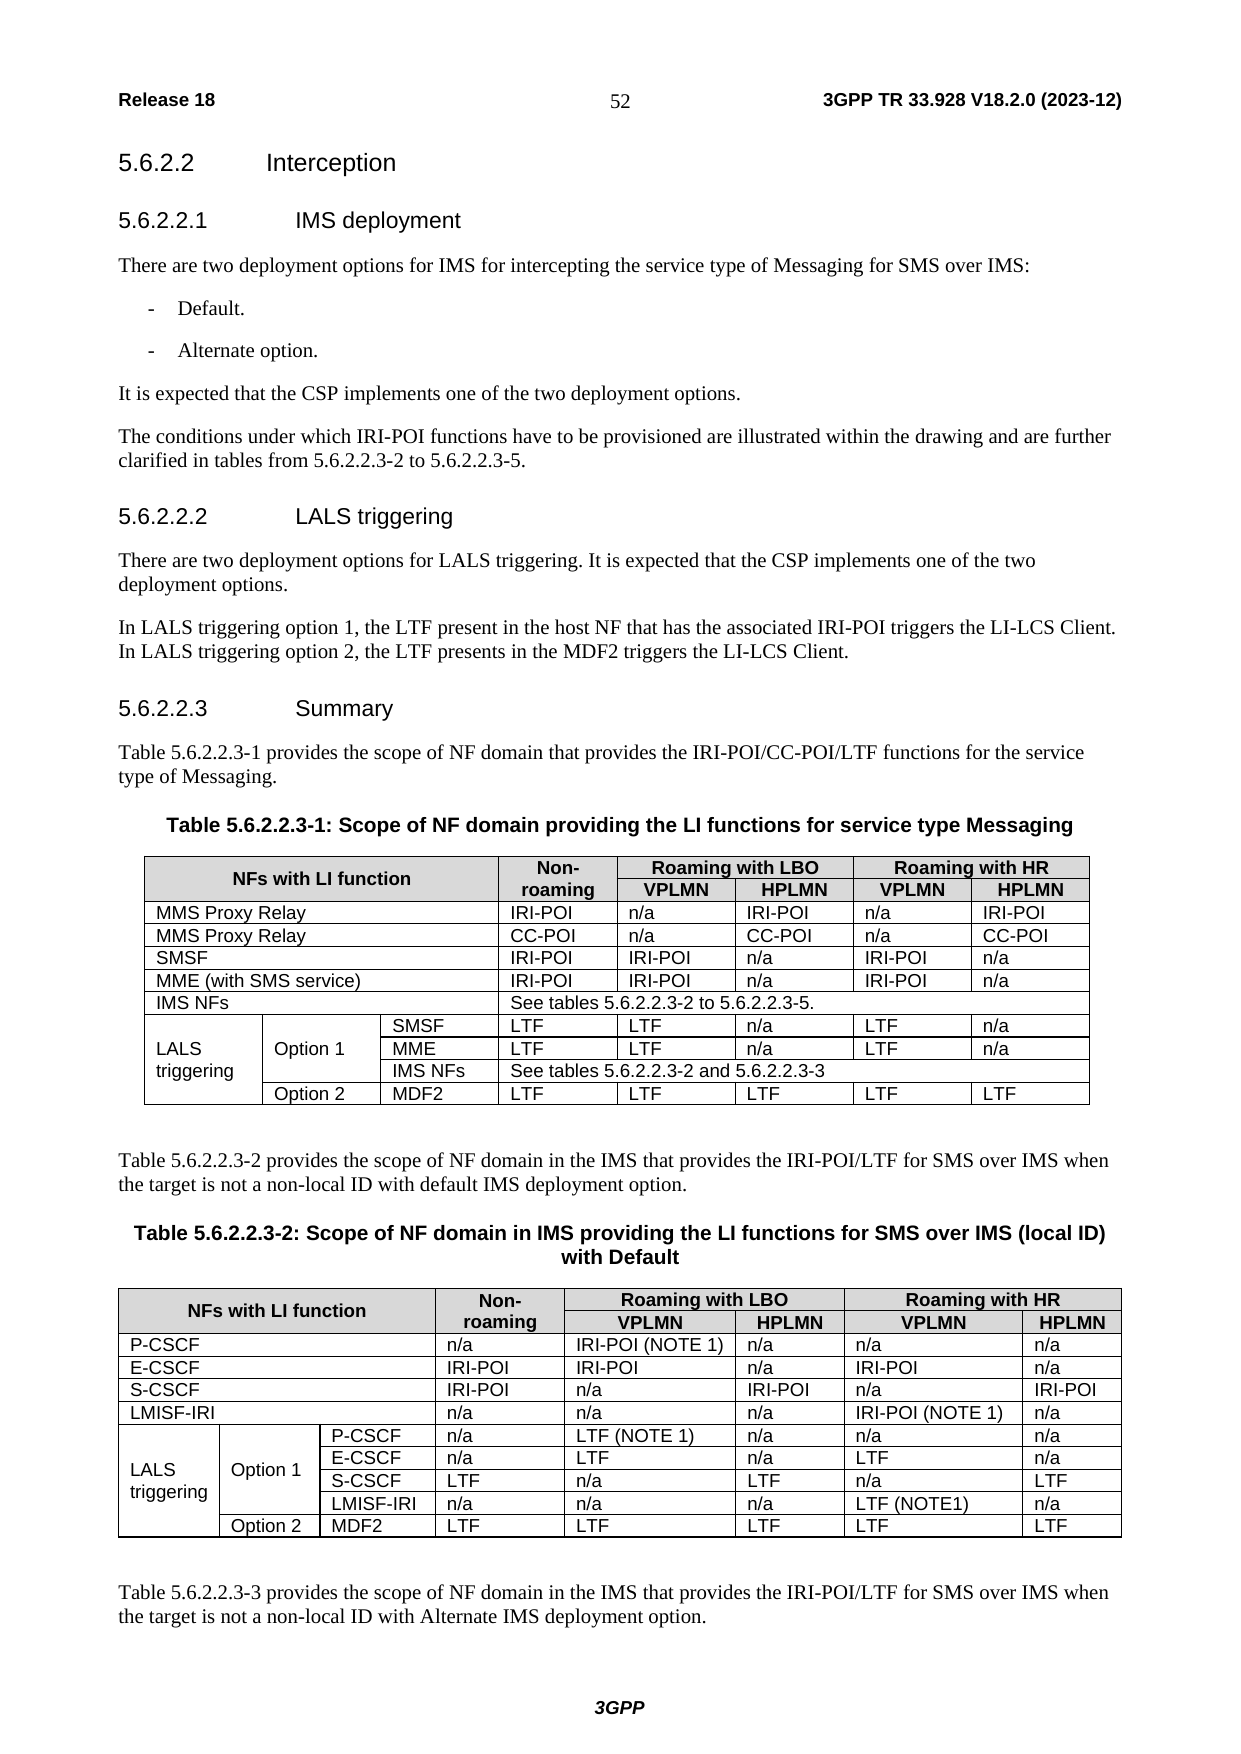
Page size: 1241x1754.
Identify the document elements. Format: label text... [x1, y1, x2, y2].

table_cell n/a [1023, 1492, 1121, 1514]
table_cell VPLMN [618, 879, 735, 901]
table_cell HPLMN [972, 879, 1089, 901]
table_cell n/a [972, 1015, 1089, 1036]
table_cell CC-POI [972, 924, 1089, 946]
subtitle 5.6.2.2.2 LALS triggering [118, 503, 1122, 529]
table_cell n/a [972, 947, 1089, 968]
table_cell LTF (NOTE 1) [565, 1425, 735, 1446]
table_cell LTF [845, 1447, 1022, 1469]
table_header Roaming with LBO [565, 1289, 844, 1310]
table_cell HPLMN [1023, 1311, 1121, 1333]
table_cell IRI-POI [499, 947, 617, 968]
table_cell IRI-POI [1023, 1379, 1121, 1401]
table_cell n/a [618, 902, 735, 923]
table_cell LTF [1023, 1515, 1121, 1536]
subtitle 5.6.2.2.3 Summary [118, 694, 1122, 721]
table_cell n/a [845, 1334, 1022, 1356]
text The conditions under which IRI-POI functions have to be provisioned are illustrated within the drawing and are further clarified in tables from 5.6.2.2.3-2 to 5.6.2.2.3-5. [118, 424, 1122, 472]
table_cell LTF [618, 1015, 735, 1036]
table_cell LTF [499, 1083, 617, 1104]
table_cell LTF [736, 1083, 853, 1104]
table_cell LTF [565, 1447, 735, 1469]
table_header Roaming with HR [845, 1289, 1121, 1310]
table_cell LTF [499, 1015, 617, 1036]
table_cell LTF [436, 1470, 564, 1491]
table_cell IRI-POI [436, 1357, 564, 1378]
table_cell HPLMN [736, 879, 853, 901]
table_header NFs with LI function [145, 857, 498, 901]
table_cell n/a [1023, 1425, 1121, 1446]
table_cell LMISF-IRI [119, 1402, 435, 1423]
table_cell MME [381, 1038, 498, 1059]
table_cell VPLMN [845, 1311, 1022, 1333]
table_header Non-roaming [436, 1289, 564, 1333]
table_cell LTF [736, 1515, 844, 1536]
table_cell HPLMN [736, 1311, 844, 1333]
table_cell Option 2 [263, 1083, 380, 1104]
table_cell n/a [436, 1447, 564, 1469]
table_cell See tables 5.6.2.2.3-2 to 5.6.2.2.3-5. [499, 992, 1089, 1014]
table_cell LTF [972, 1083, 1089, 1104]
text - Alternate option. [148, 338, 1122, 362]
table_cell Option 2 [220, 1515, 319, 1536]
table_cell Option 1 [263, 1015, 380, 1082]
table_cell MMS Proxy Relay [145, 924, 498, 946]
table_cell IRI-POI [618, 947, 735, 968]
table_cell n/a [1023, 1334, 1121, 1356]
table_cell IRI-POI [972, 902, 1089, 923]
table_cell VPLMN [854, 879, 971, 901]
table_cell E-CSCF [321, 1447, 435, 1469]
table_cell n/a [618, 924, 735, 946]
table_cell n/a [565, 1379, 735, 1401]
table_cell n/a [736, 1425, 844, 1446]
table_cell n/a [736, 1038, 853, 1059]
table_cell n/a [736, 1357, 844, 1378]
table_cell LTF [854, 1038, 971, 1059]
table_cell IRI-POI [854, 947, 971, 968]
table_cell IRI-POI [499, 970, 617, 991]
table_cell n/a [1023, 1447, 1121, 1469]
table_cell MMS Proxy Relay [145, 902, 498, 923]
text It is expected that the CSP implements one of the two deployment options. [118, 381, 1122, 405]
table_cell MDF2 [321, 1515, 435, 1536]
table_cell n/a [436, 1334, 564, 1356]
table_cell n/a [436, 1492, 564, 1514]
table_cell See tables 5.6.2.2.3-2 and 5.6.2.2.3-3 [499, 1060, 1089, 1082]
table_cell IRI-POI (NOTE 1) [845, 1402, 1022, 1423]
text Table 5.6.2.2.3-1 provides the scope of NF domain that provides the IRI-POI/CC-POI/LTF functions for the service type of Messaging. [118, 740, 1122, 788]
text There are two deployment options for LALS triggering. It is expected that the CSP implements one of the two deployment options. [118, 548, 1122, 596]
table_cell IRI-POI [736, 1379, 844, 1401]
table_cell LTF [845, 1515, 1022, 1536]
table_cell n/a [736, 1402, 844, 1423]
table_cell LTF [1023, 1470, 1121, 1491]
table_header Roaming with LBO [618, 857, 853, 878]
table_cell n/a [736, 1015, 853, 1036]
table_cell MDF2 [381, 1083, 498, 1104]
table_cell IRI-POI [499, 902, 617, 923]
table_cell P-CSCF [321, 1425, 435, 1446]
table_cell P-CSCF [119, 1334, 435, 1356]
table_cell IRI-POI [854, 970, 971, 991]
table_cell n/a [972, 1038, 1089, 1059]
table_cell n/a [1023, 1357, 1121, 1378]
text Table 5.6.2.2.3-2 provides the scope of NF domain in the IMS that provides the IRI-POI/LTF for SMS over IMS when the target is not a non-local ID with default IMS deployment option. [118, 1148, 1122, 1196]
table_cell n/a [854, 924, 971, 946]
table_cell n/a [736, 1447, 844, 1469]
table_cell n/a [972, 970, 1089, 991]
table_cell MME (with SMS service) [145, 970, 498, 991]
subtitle 5.6.2.2.1 IMS deployment [118, 207, 1122, 234]
table_header Non-roaming [499, 857, 617, 901]
table_cell LTF (NOTE1) [845, 1492, 1022, 1514]
table_cell LTF [618, 1038, 735, 1059]
table_cell LALS triggering [145, 1015, 262, 1104]
table_cell LTF [736, 1470, 844, 1491]
table_cell IRI-POI [618, 970, 735, 991]
table_header Roaming with HR [854, 857, 1089, 878]
table_cell IRI-POI [565, 1357, 735, 1378]
table_cell IRI-POI [736, 902, 853, 923]
table_cell n/a [565, 1492, 735, 1514]
table_cell CC-POI [499, 924, 617, 946]
table_cell Option 1 [220, 1425, 319, 1514]
table_cell n/a [854, 902, 971, 923]
table_cell IMS NFs [381, 1060, 498, 1082]
table_cell n/a [565, 1402, 735, 1423]
table_cell IRI-POI [845, 1357, 1022, 1378]
table_cell n/a [565, 1470, 735, 1491]
table_cell S-CSCF [321, 1470, 435, 1491]
table_cell VPLMN [565, 1311, 735, 1333]
table_cell LMISF-IRI [321, 1492, 435, 1514]
table_cell LTF [854, 1083, 971, 1104]
table_cell n/a [436, 1402, 564, 1423]
text Table 5.6.2.2.3-2: Scope of NF domain in IMS providing the LI functions for SMS over IMS (local ID) with Default [118, 1221, 1122, 1269]
table_cell n/a [845, 1425, 1022, 1446]
table_cell LALS triggering [119, 1425, 219, 1536]
text Table 5.6.2.2.3-1: Scope of NF domain providing the LI functions for service type Messaging [118, 813, 1122, 837]
table_cell LTF [618, 1083, 735, 1104]
table_cell n/a [1023, 1402, 1121, 1423]
table_cell n/a [845, 1470, 1022, 1491]
table_cell SMSF [145, 947, 498, 968]
table_cell IRI-POI (NOTE 1) [565, 1334, 735, 1356]
table_cell LTF [436, 1515, 564, 1536]
table_cell IRI-POI [436, 1379, 564, 1401]
table_cell E-CSCF [119, 1357, 435, 1378]
table_cell n/a [736, 970, 853, 991]
table_cell n/a [736, 947, 853, 968]
table_cell n/a [436, 1425, 564, 1446]
table_cell S-CSCF [119, 1379, 435, 1401]
table_cell CC-POI [736, 924, 853, 946]
text Table 5.6.2.2.3-3 provides the scope of NF domain in the IMS that provides the IRI-POI/LTF for SMS over IMS when the target is not a non-local ID with Alternate IMS deployment option. [118, 1580, 1122, 1628]
text - Default. [148, 295, 1122, 319]
text There are two deployment options for IMS for intercepting the service type of Messaging for SMS over IMS: [118, 253, 1122, 277]
table_cell n/a [845, 1379, 1022, 1401]
subtitle 5.6.2.2 Interception [118, 147, 1122, 176]
table_cell LTF [499, 1038, 617, 1059]
table_cell IMS NFs [145, 992, 498, 1014]
table_header NFs with LI function [119, 1289, 435, 1333]
table_cell LTF [854, 1015, 971, 1036]
text In LALS triggering option 1, the LTF present in the host NF that has the associated IRI-POI triggers the LI-LCS Client. In LALS triggering option 2, the LTF presents in the MDF2 triggers the LI-LCS Client. [118, 615, 1122, 663]
table_cell n/a [736, 1334, 844, 1356]
table_cell n/a [736, 1492, 844, 1514]
table_cell LTF [565, 1515, 735, 1536]
table_cell SMSF [381, 1015, 498, 1036]
